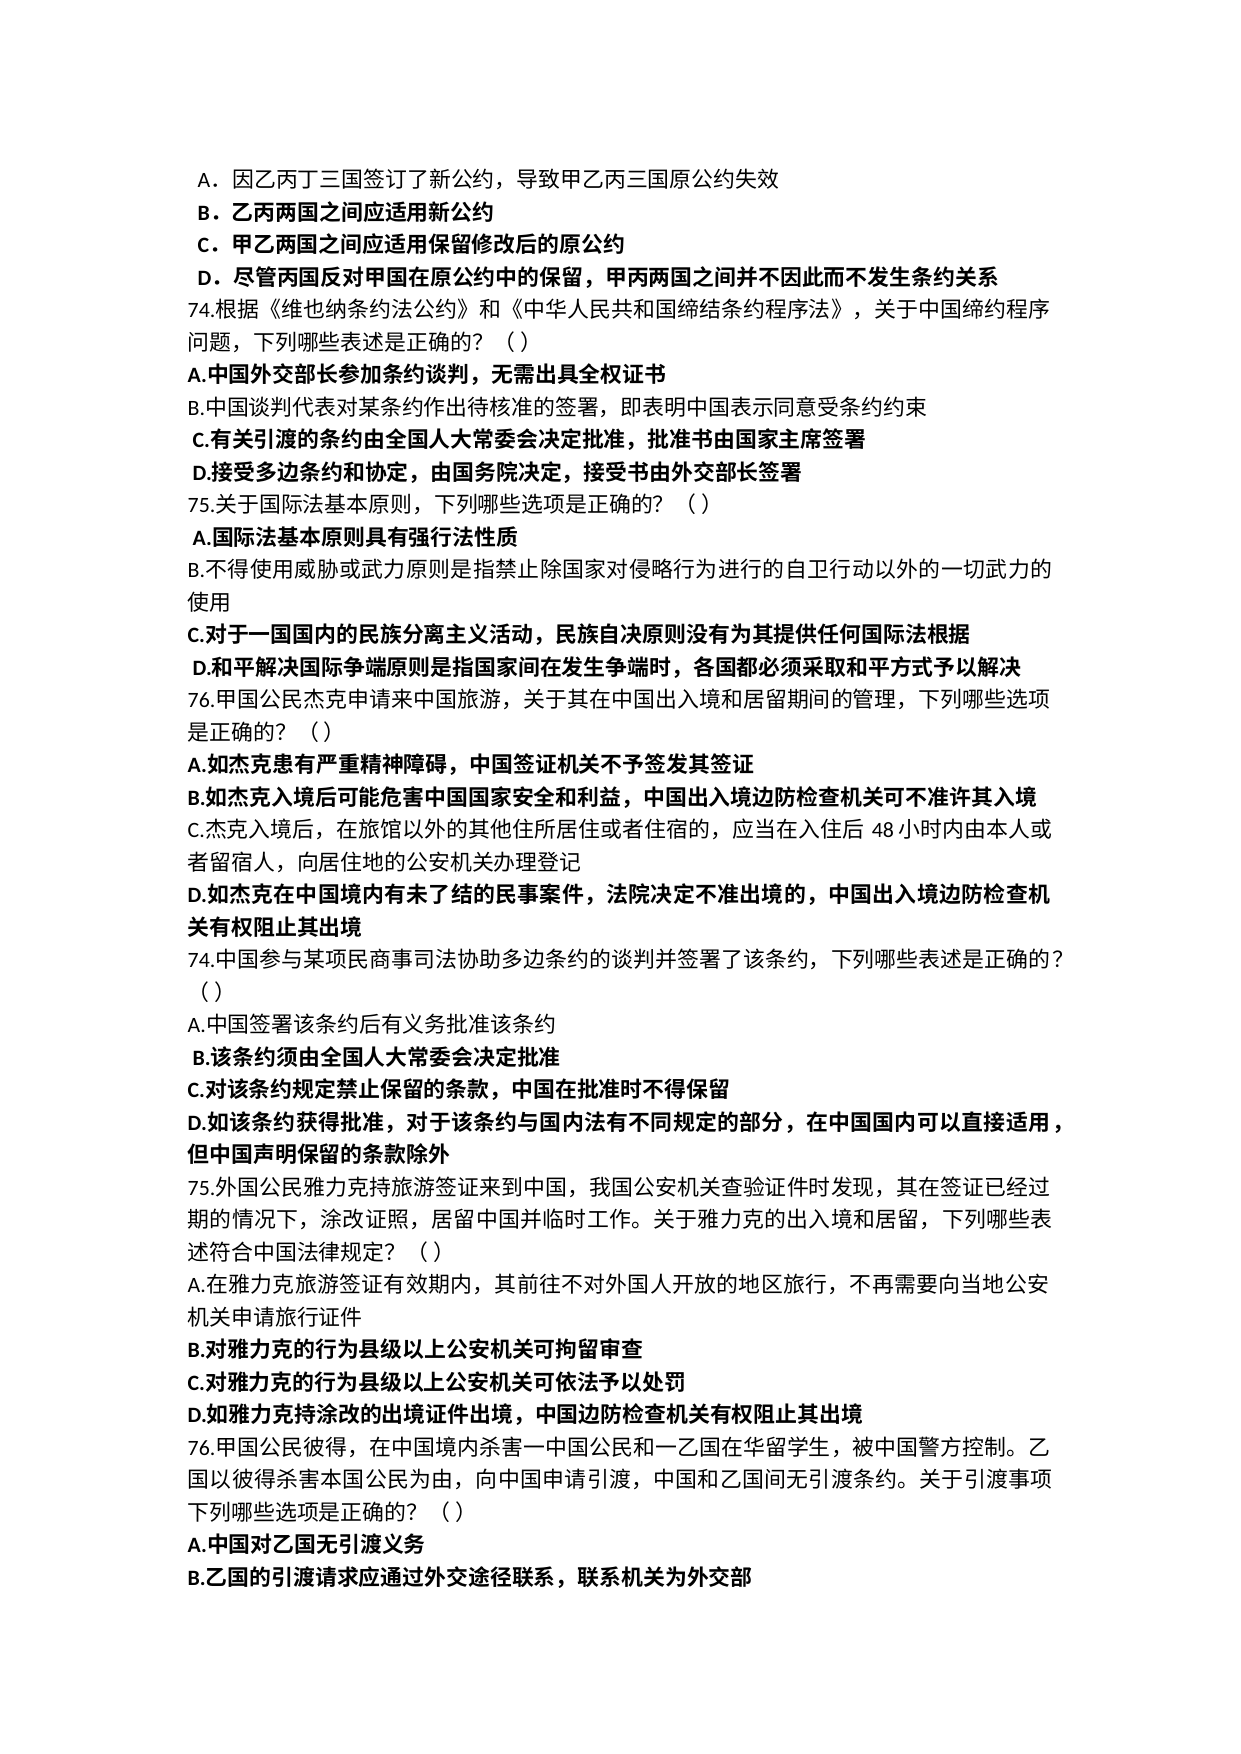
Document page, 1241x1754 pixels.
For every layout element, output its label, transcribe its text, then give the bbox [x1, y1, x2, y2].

text 74.根据《维也纳条约法公约》和《中华人民共和国缔结条约程序法》，关于中国缔约程序问题，下列哪些表述是正确的？（ ） [187, 292, 1053, 357]
text B.该条约须由全国人大常委会决定批准 [187, 1039, 1053, 1072]
text A.中国对乙国无引渡义务 [187, 1527, 1053, 1559]
text D．尽管丙国反对甲国在原公约中的保留，甲丙两国之间并不因此而不发生条约关系 [187, 259, 1053, 292]
text C．甲乙两国之间应适用保留修改后的原公约 [187, 227, 1053, 259]
text C.对该条约规定禁止保留的条款，中国在批准时不得保留 [187, 1072, 1053, 1104]
text 75.外国公民雅力克持旅游签证来到中国，我国公安机关查验证件时发现，其在签证已经过期的情况下，涂改证照，居留中国并临时工作。关于雅力克的出入境和居留，下列哪些表述符合中国法律规定？（ ） [187, 1169, 1053, 1267]
text A.国际法基本原则具有强行法性质 [187, 519, 1053, 552]
text A.在雅力克旅游签证有效期内，其前往不对外国人开放的地区旅行，不再需要向当地公安机关申请旅行证件 [187, 1267, 1053, 1332]
text 76.甲国公民杰克申请来中国旅游，关于其在中国出入境和居留期间的管理，下列哪些选项是正确的？（ ） [187, 682, 1053, 747]
text C.对雅力克的行为县级以上公安机关可依法予以处罚 [187, 1364, 1053, 1397]
text B.如杰克入境后可能危害中国国家安全和利益，中国出入境边防检查机关可不准许其入境 [187, 779, 1053, 812]
text A．因乙丙丁三国签订了新公约，导致甲乙丙三国原公约失效 [187, 162, 1053, 194]
text 74.中国参与某项民商事司法协助多边条约的谈判并签署了该条约，下列哪些表述是正确的？（ ） [187, 942, 1053, 1007]
text C.杰克入境后，在旅馆以外的其他住所居住或者住宿的，应当在入住后48小时内由本人或者留宿人，向居住地的公安机关办理登记 [187, 812, 1053, 877]
text D.和平解决国际争端原则是指国家间在发生争端时，各国都必须采取和平方式予以解决 [187, 649, 1053, 682]
list 关于国际法基本原则，下列哪些选项是正确的？（ ） [187, 487, 1053, 519]
text D.如该条约获得批准，对于该条约与国内法有不同规定的部分，在中国国内可以直接适用，但中国声明保留的条款除外 [187, 1104, 1053, 1169]
text B.乙国的引渡请求应通过外交途径联系，联系机关为外交部 [187, 1559, 1053, 1592]
text D.如雅力克持涂改的出境证件出境，中国边防检查机关有权阻止其出境 [187, 1397, 1053, 1429]
text 76.甲国公民彼得，在中国境内杀害一中国公民和一乙国在华留学生，被中国警方控制。乙国以彼得杀害本国公民为由，向中国申请引渡，中国和乙国间无引渡条约。关于引渡事项，下列哪些选项是正确的？（ ） [187, 1429, 1053, 1527]
text C.有关引渡的条约由全国人大常委会决定批准，批准书由国家主席签署 [187, 422, 1053, 454]
text B.不得使用威胁或武力原则是指禁止除国家对侵略行为进行的自卫行动以外的一切武力的使用 [187, 552, 1053, 617]
text B.中国谈判代表对某条约作出待核准的签署，即表明中国表示同意受条约约束 [187, 389, 1053, 422]
text A.中国外交部长参加条约谈判，无需出具全权证书 [187, 357, 1053, 389]
text B．乙丙两国之间应适用新公约 [187, 194, 1053, 227]
text A.中国签署该条约后有义务批准该条约 [187, 1007, 1053, 1039]
text A.如杰克患有严重精神障碍，中国签证机关不予签发其签证 [187, 747, 1053, 779]
text C.对于一国国内的民族分离主义活动，民族自决原则没有为其提供任何国际法根据 [187, 617, 1053, 649]
text D.接受多边条约和协定，由国务院决定，接受书由外交部长签署 [187, 454, 1053, 487]
text D.如杰克在中国境内有未了结的民事案件，法院决定不准出境的，中国出入境边防检查机关有权阻止其出境 [187, 877, 1053, 942]
text B.对雅力克的行为县级以上公安机关可拘留审查 [187, 1332, 1053, 1364]
